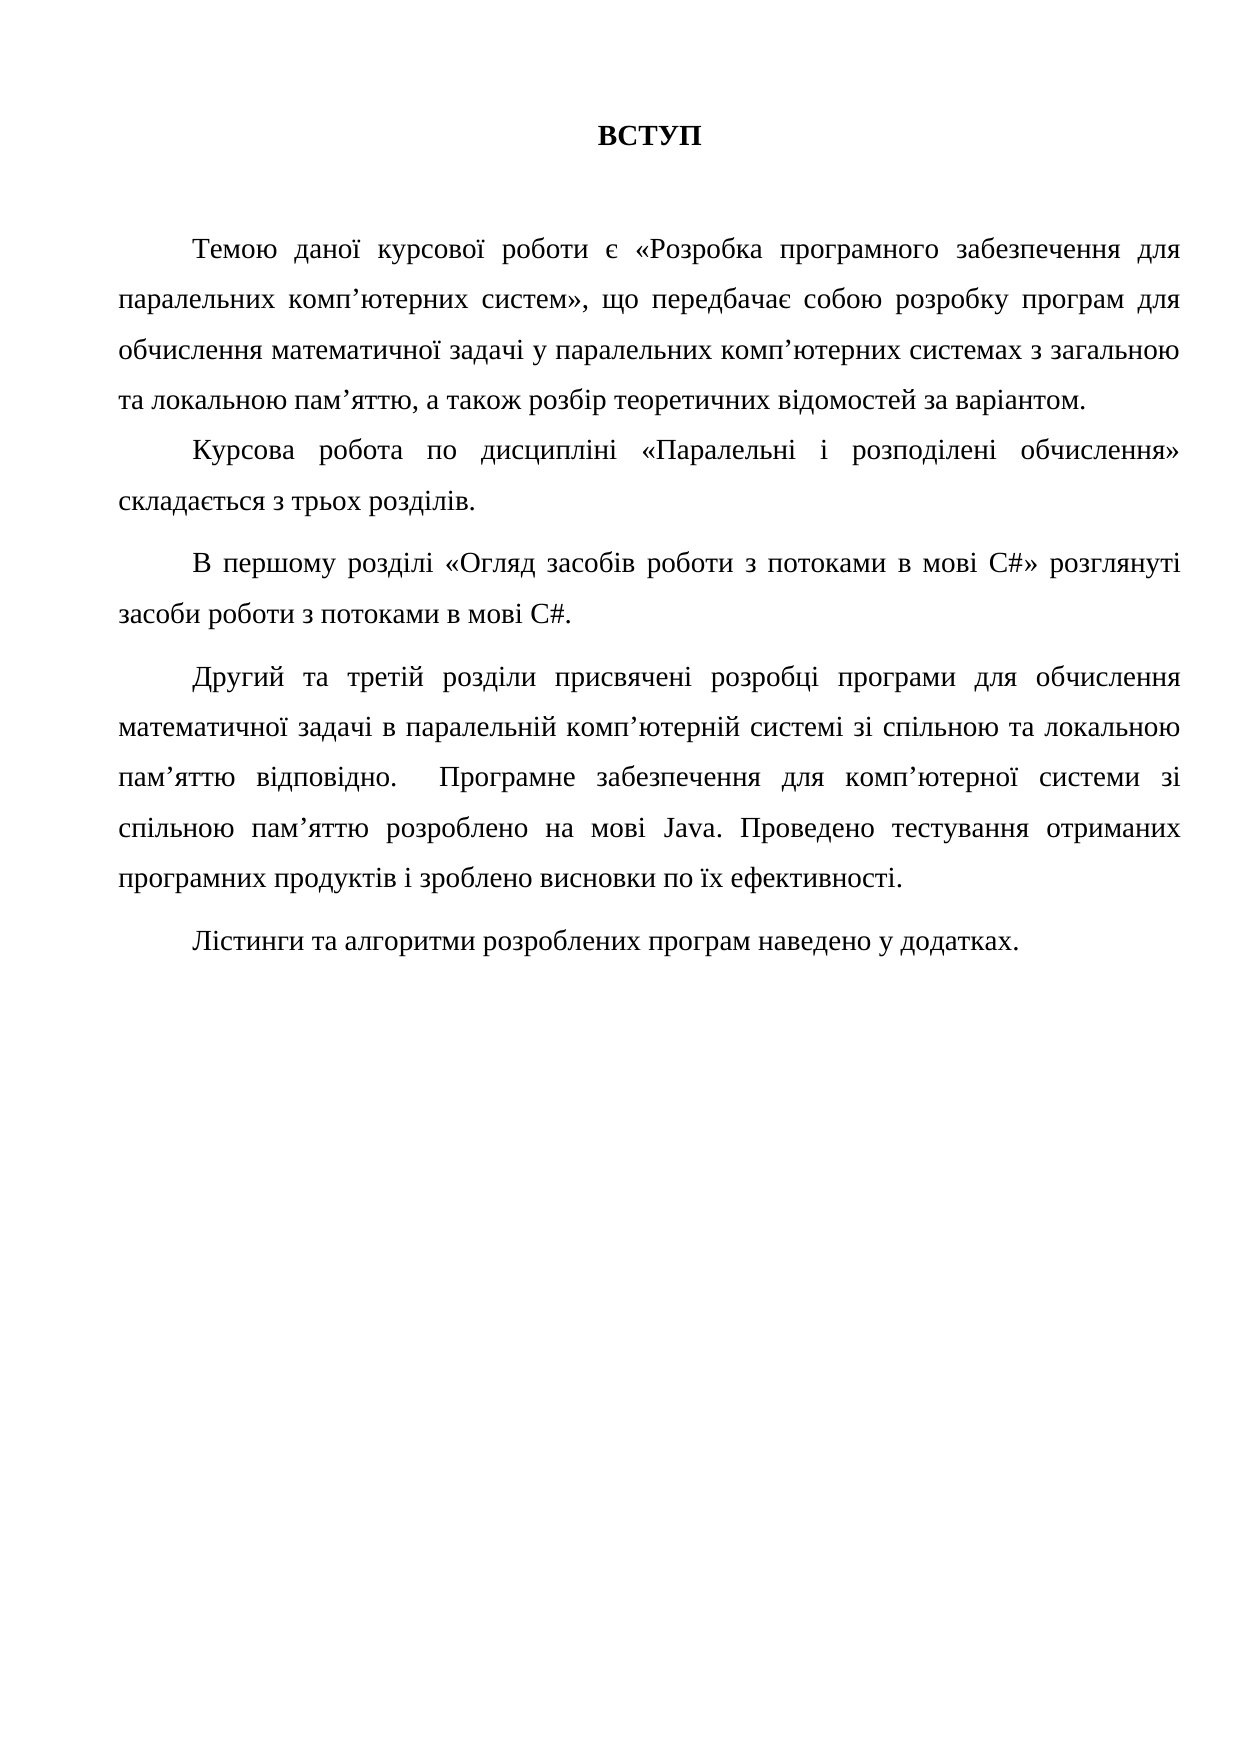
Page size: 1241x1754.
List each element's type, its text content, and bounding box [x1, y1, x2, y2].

text ВСТУП [118, 118, 1181, 152]
text Другий та третій розділи присвячені розробці програми для обчислення математичної задачі в паралельній комп’ютерній системі зі спільною та локальною пам’яттю відповідно. Програмне забезпечення для комп’ютерної системи зі спільною пам’яттю розроблено на мові Java. Проведено тестування отриманих програмних продуктів і зроблено висновки по їх ефективності. [118, 659, 1181, 893]
text Темою даної курсової роботи є «Розробка програмного забезпечення для паралельних комп’ютерних систем», що передбачає собою розробку програм для обчислення математичної задачі у паралельних комп’ютерних системах з загальною та локальною пам’яттю, а також розбір теоретичних відомостей за варіантом. [118, 231, 1181, 416]
text Курсова робота по дисципліні «Паралельні і розподілені обчислення» складається з трьох розділів. [118, 432, 1181, 516]
text В першому розділі «Огляд засобів роботи з потоками в мові С#» розглянуті засоби роботи з потоками в мові C#. [118, 546, 1181, 629]
text Лістинги та алгоритми розроблених програм наведено у додатках. [118, 923, 1181, 956]
